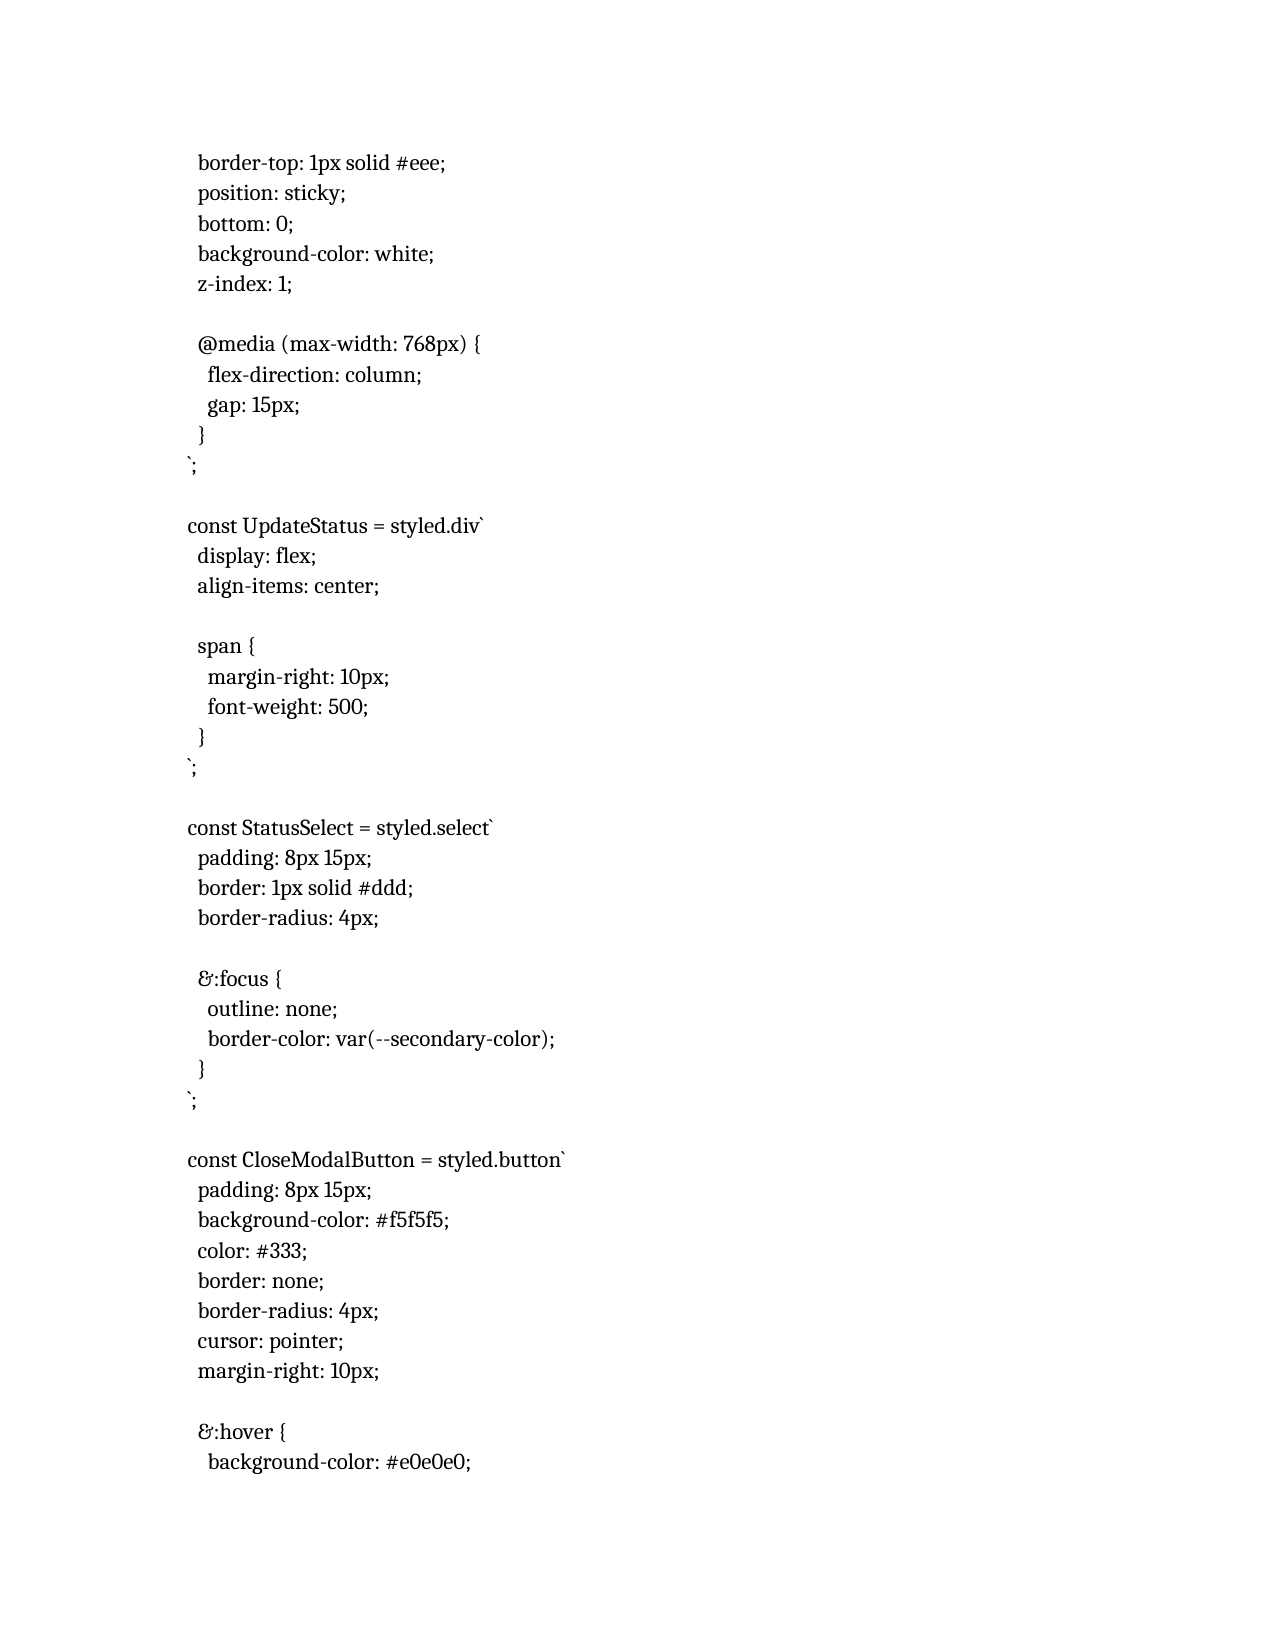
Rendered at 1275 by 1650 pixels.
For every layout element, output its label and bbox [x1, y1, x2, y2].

text [187, 150, 1087, 1475]
